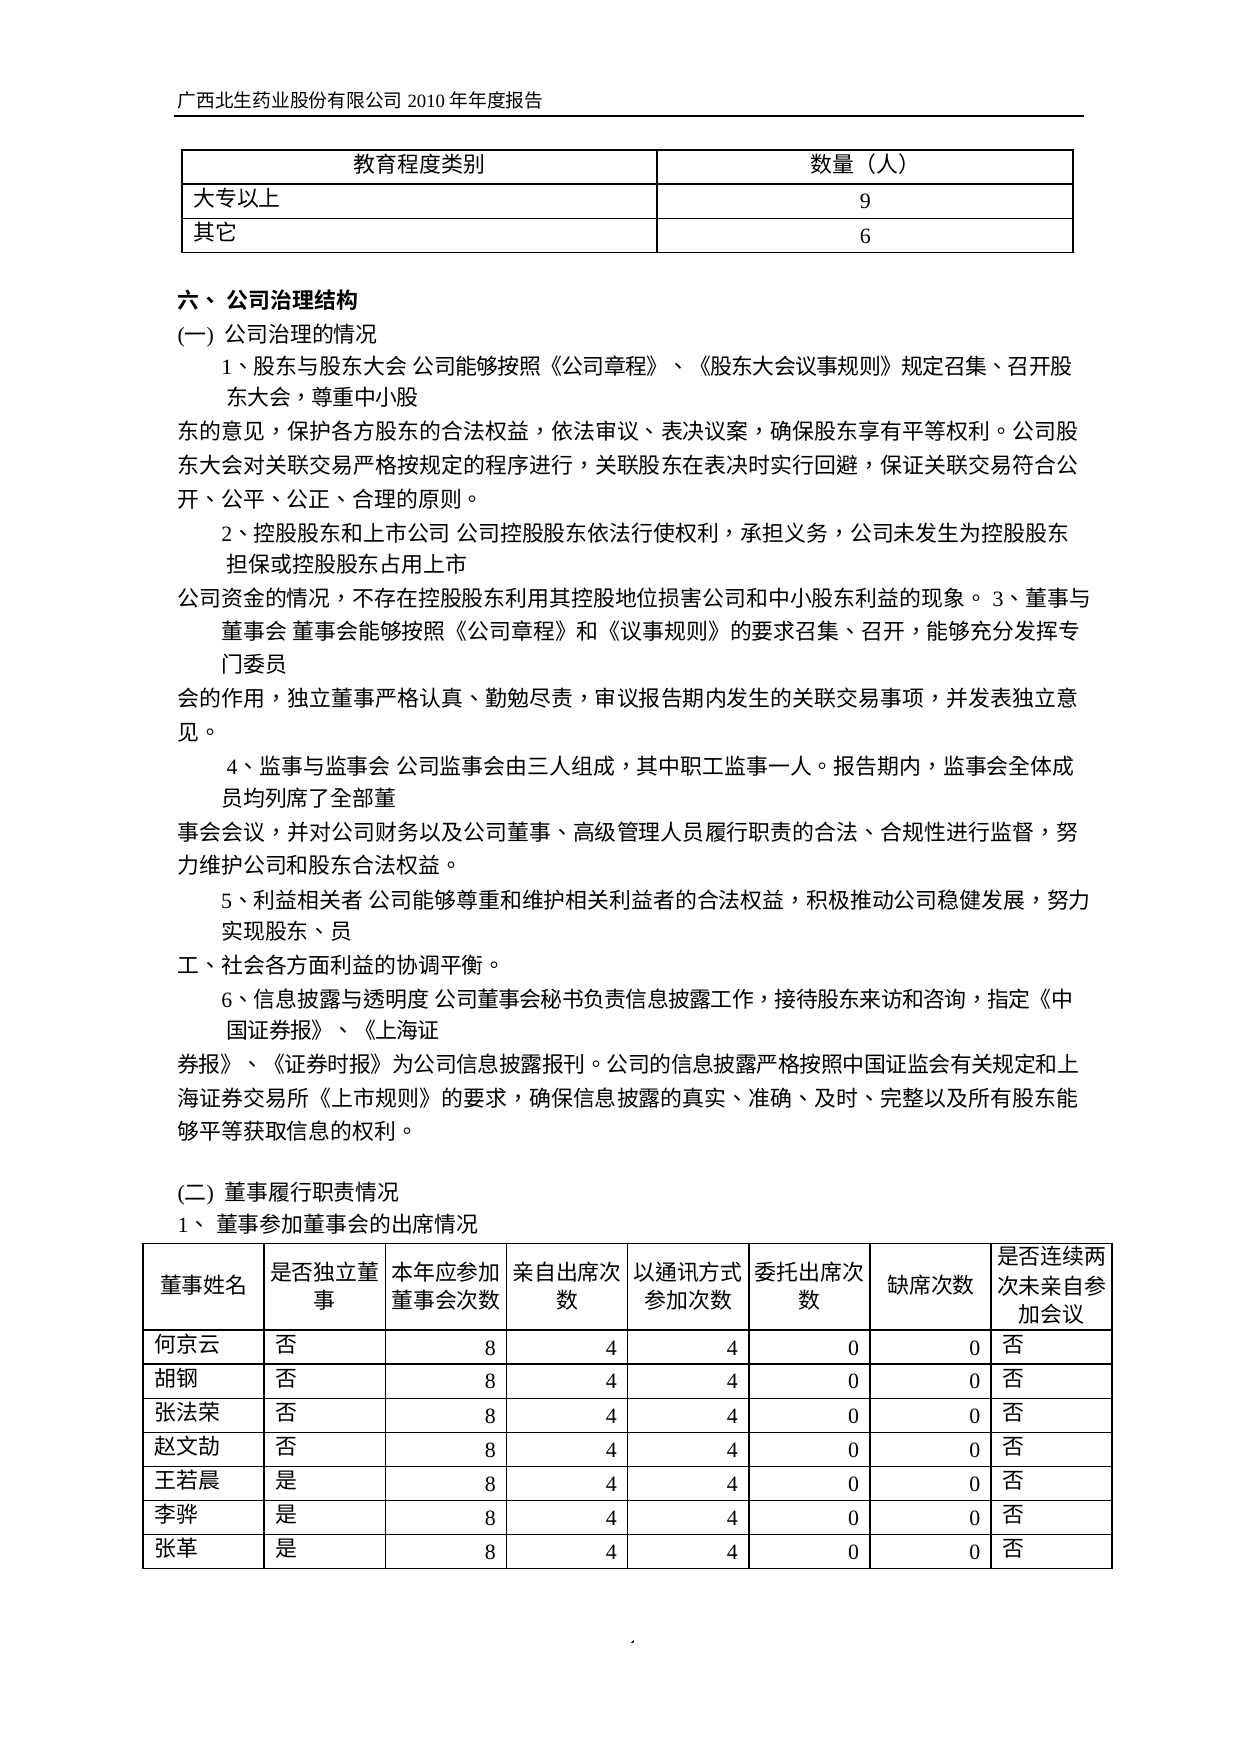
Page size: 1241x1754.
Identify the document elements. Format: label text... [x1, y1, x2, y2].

table_cell 李骅 [144, 1501, 263, 1533]
table_header 亲自出席次 数 [507, 1244, 627, 1329]
table_cell 张革 [144, 1535, 263, 1568]
text (一) 公司治理的情况 [177, 319, 1093, 349]
table_cell 否 [265, 1365, 385, 1397]
table_cell 0 [750, 1467, 869, 1499]
table_header 是否独立董 事 [265, 1244, 385, 1329]
table_cell 0 [871, 1331, 990, 1363]
table_cell 8 [386, 1433, 506, 1466]
table_cell 4 [507, 1365, 627, 1397]
table_cell 8 [386, 1365, 506, 1397]
table_cell 4 [628, 1467, 748, 1499]
table_header 缺席次数 [871, 1244, 990, 1329]
table_cell 胡钢 [144, 1365, 263, 1397]
table_cell 否 [265, 1331, 385, 1363]
text 6、信息披露与透明度 公司董事会秘书负责信息披露工作，接待股东来访和咨询，指定《中国证券报》、《上海证 [221, 984, 1093, 1045]
table_cell 4 [507, 1399, 627, 1431]
text 5、利益相关者 公司能够尊重和维护相关利益者的合法权益，积极推动公司稳健发展，努力实现股东、员 [221, 884, 1093, 946]
text 东的意见，保护各方股东的合法权益，依法审议、表决议案，确保股东享有平等权利。公司股 东大会对关联交易严格按规定的程序进行，关联股东在表决时实行回避，保证关联交易符合公 开、公平、公正、合理的原则。 [177, 416, 1081, 513]
table_cell 0 [750, 1399, 869, 1431]
table_cell 8 [386, 1501, 506, 1533]
table_cell 4 [628, 1501, 748, 1533]
table_cell 否 [265, 1399, 385, 1431]
table_cell 何京云 [144, 1331, 263, 1363]
text 事会会议，并对公司财务以及公司董事、高级管理人员履行职责的合法、合规性进行监督，努 力维护公司和股东合法权益。 [177, 817, 1081, 880]
table_cell 赵文劼 [144, 1433, 263, 1466]
table_cell 0 [871, 1501, 990, 1533]
table_cell 4 [507, 1501, 627, 1533]
table_cell 0 [871, 1365, 990, 1397]
text 券报》、《证券时报》为公司信息披露报刊。公司的信息披露严格按照中国证监会有关规定和上 海证券交易所《上市规则》的要求，确保信息披露的真实、准确、及时、完整以及所有股东能 够平等获取信息的权利。 [177, 1049, 1081, 1146]
text 1、股东与股东大会 公司能够按照《公司章程》、《股东大会议事规则》规定召集、召开股东大会，尊重中小股 [221, 351, 1093, 412]
table_cell 4 [507, 1433, 627, 1466]
table_cell 否 [265, 1433, 385, 1466]
text 2、控股股东和上市公司 公司控股股东依法行使权利，承担义务，公司未发生为控股股东担保或控股股东占用上市 [221, 518, 1082, 579]
text 4、监事与监事会 公司监事会由三人组成，其中职工监事一人。报告期内，监事会全体成员均列席了全部董 [221, 751, 1093, 812]
table_cell 0 [871, 1535, 990, 1568]
table_cell 王若晨 [144, 1467, 263, 1499]
table_cell 否 [992, 1467, 1111, 1499]
table_cell 4 [628, 1433, 748, 1466]
table_cell 0 [871, 1399, 990, 1431]
table_cell 0 [750, 1535, 869, 1568]
table_cell 4 [507, 1467, 627, 1499]
table_cell 0 [750, 1501, 869, 1533]
text 公司资金的情况，不存在控股股东利用其控股地位损害公司和中小股东利益的现象。 3、董事与董事会 董事会能够按照《公司章程》和《议事规则》的要求召集、召开，能够充分发挥专门委员 [177, 583, 1093, 678]
text 会的作用，独立董事严格认真、勤勉尽责，审议报告期内发生的关联交易事项，并发表独立意 见。 [177, 683, 1081, 747]
table_cell 0 [750, 1433, 869, 1466]
table_header 委托出席次 数 [750, 1244, 869, 1329]
table_cell 6 [658, 219, 1072, 252]
table_cell 其它 [183, 219, 656, 252]
table_cell 0 [750, 1365, 869, 1397]
table_cell 否 [992, 1535, 1111, 1568]
table_cell 4 [628, 1535, 748, 1568]
table_cell 否 [992, 1399, 1111, 1431]
table_cell 4 [628, 1399, 748, 1431]
subtitle 六、 公司治理结构 [177, 285, 1093, 315]
table_cell 否 [992, 1501, 1111, 1533]
text (二) 董事履行职责情况 [177, 1177, 1126, 1207]
table_cell 大专以上 [183, 185, 656, 217]
table_cell 8 [386, 1331, 506, 1363]
table_cell 8 [386, 1399, 506, 1431]
table_header 以通讯方式 参加次数 [628, 1244, 748, 1329]
table_cell 0 [871, 1433, 990, 1466]
table_cell 是 [265, 1467, 385, 1499]
table_header 本年应参加 董事会次数 [386, 1244, 506, 1329]
table_cell 4 [628, 1331, 748, 1363]
table_cell 8 [386, 1467, 506, 1499]
table_cell 否 [992, 1433, 1111, 1466]
text 工、社会各方面利益的协调平衡。 [177, 950, 1126, 980]
table_cell 4 [507, 1331, 627, 1363]
table_header 是否连续两 次未亲自参 加会议 [992, 1244, 1111, 1329]
table_cell 0 [750, 1331, 869, 1363]
table_cell 4 [628, 1365, 748, 1397]
text 1、 董事参加董事会的出席情况 [177, 1209, 1126, 1239]
table_cell 是 [265, 1535, 385, 1568]
table_cell 张法荣 [144, 1399, 263, 1431]
table_header 董事姓名 [144, 1244, 263, 1329]
table_header 数量（人） [658, 151, 1072, 183]
table_cell 否 [992, 1365, 1111, 1397]
table_cell 否 [992, 1331, 1111, 1363]
table_header 教育程度类别 [183, 151, 656, 183]
table_cell 8 [386, 1535, 506, 1568]
table_cell 4 [507, 1535, 627, 1568]
table_cell 9 [658, 185, 1072, 217]
table_cell 0 [871, 1467, 990, 1499]
table_cell 是 [265, 1501, 385, 1533]
